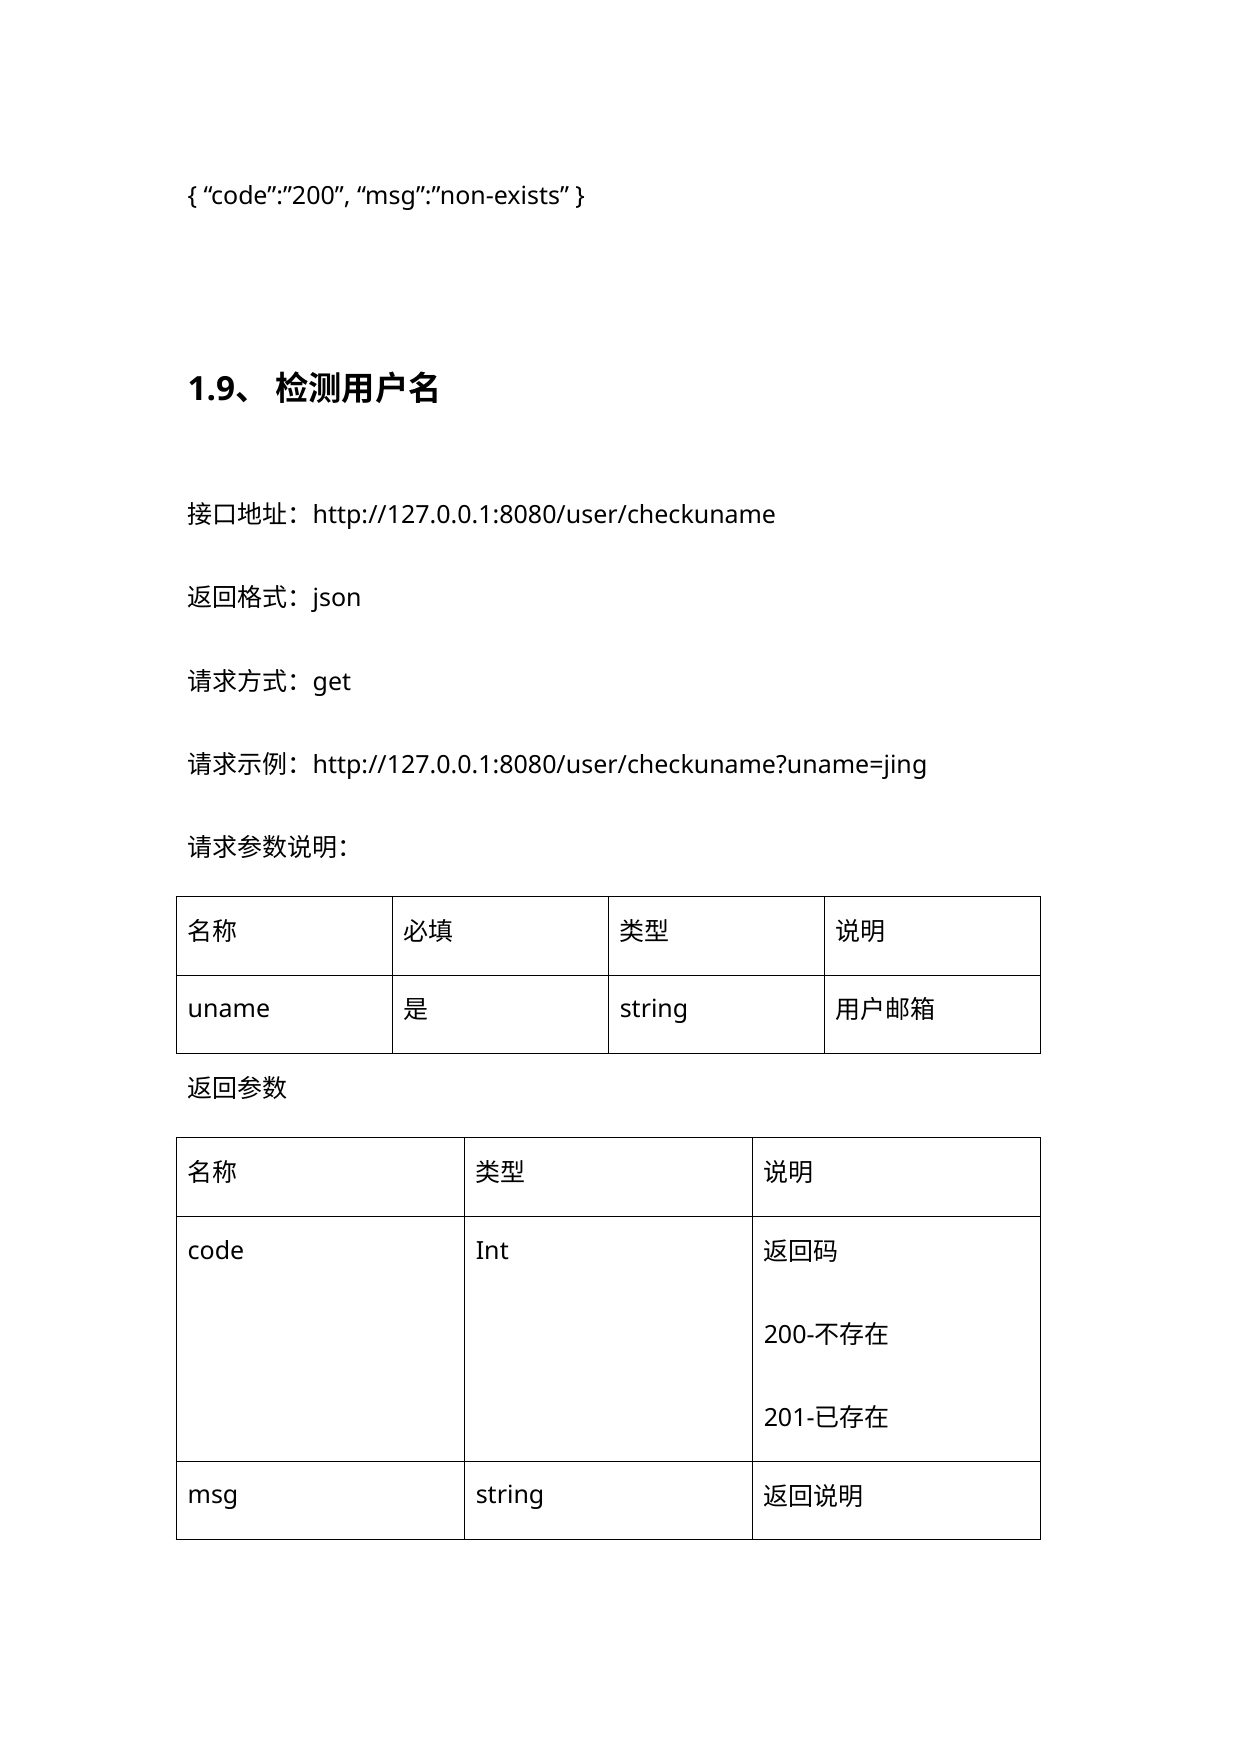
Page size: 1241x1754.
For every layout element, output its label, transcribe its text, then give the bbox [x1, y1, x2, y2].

table_cell msg [177, 1462, 464, 1539]
text 返回参数 [187, 1054, 1053, 1119]
table_cell code [177, 1217, 464, 1461]
table_header 说明 [825, 897, 1040, 974]
table_header 类型 [465, 1138, 752, 1216]
table_header 名称 [177, 897, 392, 974]
table_header 说明 [753, 1138, 1040, 1216]
text 请求参数说明： [187, 813, 1053, 878]
text 请求方式：get [187, 647, 1053, 712]
table_cell 返回说明 [753, 1462, 1040, 1539]
table_cell Int [465, 1217, 752, 1461]
table_cell uname [177, 976, 392, 1053]
table_cell 是 [393, 976, 608, 1053]
text 请求示例：http://127.0.0.1:8080/user/checkuname?uname=jing [187, 730, 1053, 795]
text 接口地址：http://127.0.0.1:8080/user/checkuname [187, 480, 1053, 545]
text { “code”:”200”, “msg”:”non-exists” } [187, 162, 1053, 227]
table_header 必填 [393, 897, 608, 974]
table_cell string [465, 1462, 752, 1539]
table_cell string [609, 976, 824, 1053]
table_cell 用户邮箱 [825, 976, 1040, 1053]
text 返回格式：json [187, 563, 1053, 628]
table_header 类型 [609, 897, 824, 974]
table_cell 返回码 200-不存在 201-已存在 [753, 1217, 1040, 1461]
table_header 名称 [177, 1138, 464, 1216]
subtitle 检测用户名 [187, 353, 1053, 418]
